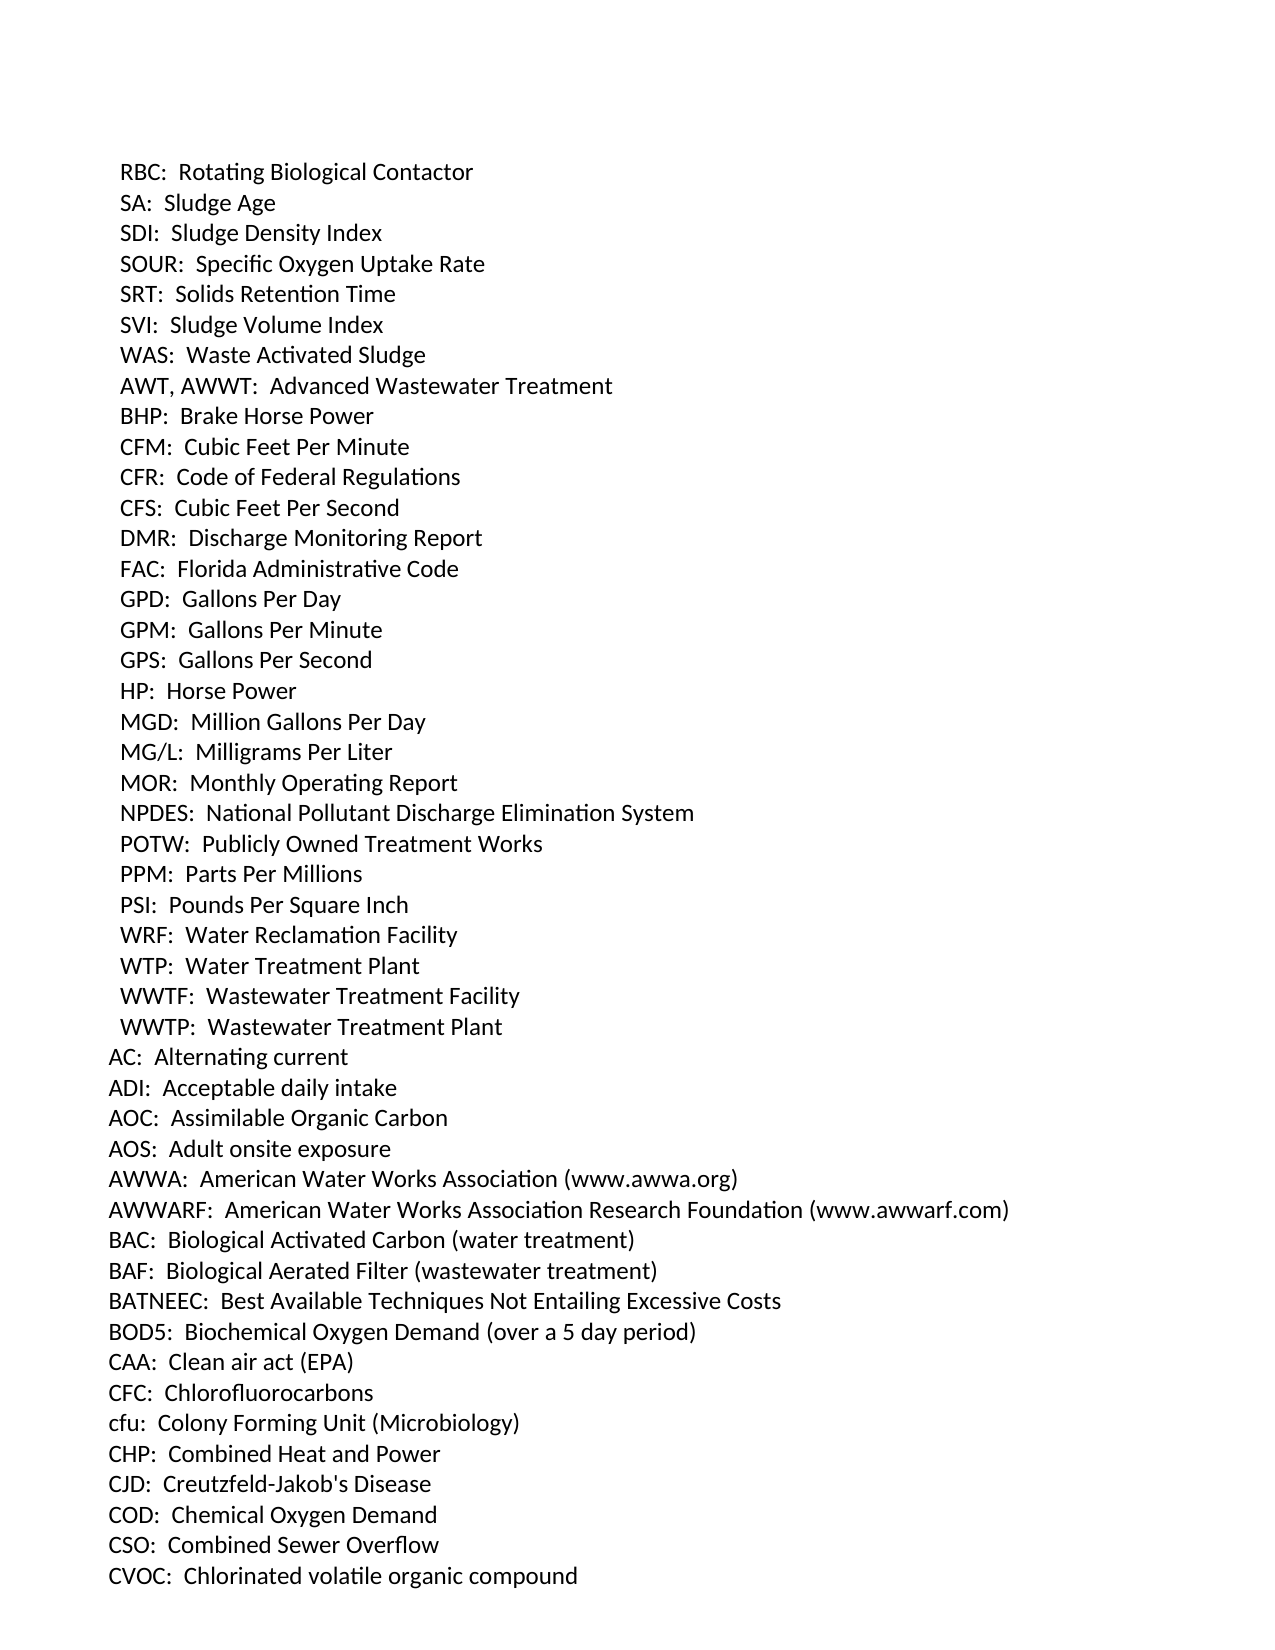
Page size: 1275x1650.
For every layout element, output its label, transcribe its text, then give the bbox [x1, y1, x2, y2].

text BAF: Biological Aerated Filter (wastewater treatment) [108, 1255, 1167, 1286]
text cfu: Colony Forming Unit (Microbiology) [108, 1408, 1167, 1438]
text RBC: Rotating Biological Contactor [120, 156, 1155, 187]
text BATNEEC: Best Available Techniques Not Entailing Excessive Costs [108, 1286, 1167, 1316]
text CFC: Chlorofluorocarbons [108, 1377, 1167, 1408]
text POTW: Publicly Owned Treatment Works [120, 828, 1155, 858]
text AOS: Adult onsite exposure [108, 1133, 1167, 1163]
text WWTF: Wastewater Treatment Facility [120, 980, 1155, 1011]
text CHP: Combined Heat and Power [108, 1438, 1167, 1469]
text SOUR: Specific Oxygen Uptake Rate [120, 248, 1155, 278]
text CAA: Clean air act (EPA) [108, 1347, 1167, 1377]
text MGD: Million Gallons Per Day [120, 706, 1155, 736]
text CFS: Cubic Feet Per Second [120, 492, 1155, 522]
text BAC: Biological Activated Carbon (water treatment) [108, 1224, 1167, 1255]
text NPDES: National Pollutant Discharge Elimination System [120, 797, 1155, 828]
text FAC: Florida Administrative Code [120, 553, 1155, 583]
text AWWA: American Water Works Association (www.awwa.org) [108, 1163, 1167, 1194]
text SRT: Solids Retention Time [120, 278, 1155, 309]
text WAS: Waste Activated Sludge [120, 339, 1155, 370]
text WRF: Water Reclamation Facility [120, 919, 1155, 950]
text ADI: Acceptable daily intake [108, 1072, 1167, 1102]
text AWT, AWWT: Advanced Wastewater Treatment [120, 370, 1155, 400]
text AWWARF: American Water Works Association Research Foundation (www.awwarf.com) [108, 1194, 1167, 1224]
text PPM: Parts Per Millions [120, 858, 1155, 889]
text HP: Horse Power [120, 675, 1155, 706]
text BHP: Brake Horse Power [120, 400, 1155, 431]
text CJD: Creutzfeld-Jakob's Disease [108, 1469, 1167, 1499]
text CFM: Cubic Feet Per Minute [120, 431, 1155, 461]
text GPM: Gallons Per Minute [120, 614, 1155, 644]
text BOD5: Biochemical Oxygen Demand (over a 5 day period) [108, 1316, 1167, 1347]
text GPD: Gallons Per Day [120, 583, 1155, 614]
text SA: Sludge Age [120, 187, 1155, 217]
text MG/L: Milligrams Per Liter [120, 736, 1155, 767]
text CFR: Code of Federal Regulations [120, 461, 1155, 492]
text AOC: Assimilable Organic Carbon [108, 1102, 1167, 1133]
text AC: Alternating current [108, 1041, 1167, 1072]
text GPS: Gallons Per Second [120, 644, 1155, 675]
text WTP: Water Treatment Plant [120, 950, 1155, 980]
text CVOC: Chlorinated volatile organic compound [108, 1560, 1167, 1591]
text DMR: Discharge Monitoring Report [120, 522, 1155, 553]
text PSI: Pounds Per Square Inch [120, 889, 1155, 919]
text SVI: Sludge Volume Index [120, 309, 1155, 339]
text SDI: Sludge Density Index [120, 217, 1155, 248]
text WWTP: Wastewater Treatment Plant [120, 1011, 1155, 1041]
text CSO: Combined Sewer Overflow [108, 1530, 1167, 1560]
text COD: Chemical Oxygen Demand [108, 1499, 1167, 1530]
text MOR: Monthly Operating Report [120, 767, 1155, 797]
